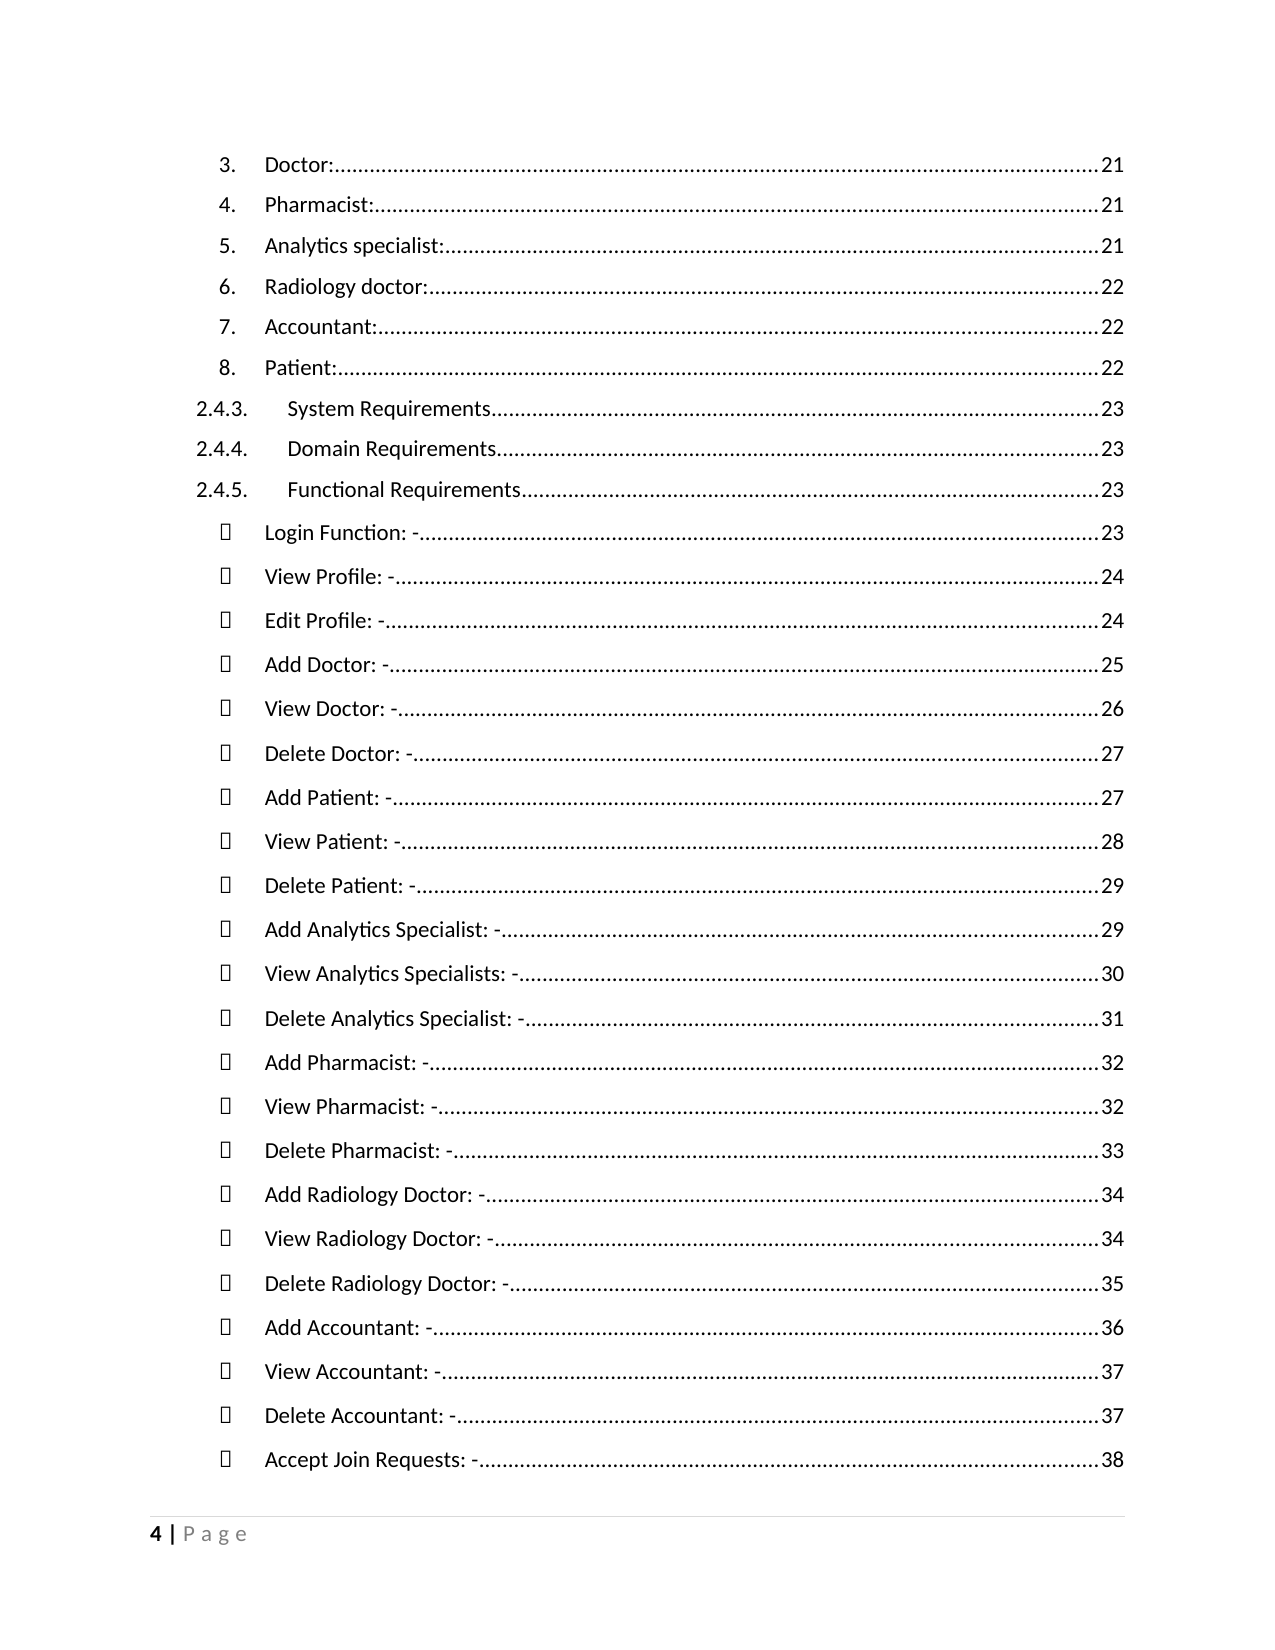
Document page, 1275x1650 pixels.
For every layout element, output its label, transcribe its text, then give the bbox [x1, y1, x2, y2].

text  Add Accountant: - 36 [219, 1311, 1125, 1342]
text 2.4.5. Functional Requirements 23 [196, 475, 1125, 503]
text 4. Pharmacist: 21 [219, 191, 1125, 219]
text 6. Radiology doctor: 22 [219, 272, 1125, 300]
text  Login Function: - 23 [219, 516, 1125, 547]
text  Delete Accountant: - 37 [219, 1399, 1125, 1430]
text  Add Pharmacist: - 32 [219, 1046, 1125, 1077]
text  Delete Analytics Specialist: - 31 [219, 1001, 1125, 1033]
text  View Patient: - 28 [219, 825, 1125, 856]
text  View Analytics Specialists: - 30 [219, 957, 1125, 988]
text 2.4.3. System Requirements 23 [196, 394, 1125, 422]
text  Add Patient: - 27 [219, 781, 1125, 812]
text  Delete Patient: - 29 [219, 869, 1125, 900]
text 2.4.4. Domain Requirements 23 [196, 434, 1125, 462]
text  View Radiology Doctor: - 34 [219, 1222, 1125, 1253]
text 7. Accountant: 22 [219, 312, 1125, 341]
text  Add Doctor: - 25 [219, 648, 1125, 679]
text  Delete Radiology Doctor: - 35 [219, 1266, 1125, 1298]
text  Accept Join Requests: - 38 [219, 1443, 1125, 1474]
text  View Accountant: - 37 [219, 1355, 1125, 1386]
text  View Doctor: - 26 [219, 692, 1125, 723]
text 3. Doctor: 21 [219, 150, 1125, 178]
text  Delete Pharmacist: - 33 [219, 1134, 1125, 1165]
text  Edit Profile: - 24 [219, 604, 1125, 635]
text 8. Patient: 22 [219, 353, 1125, 381]
text  Add Radiology Doctor: - 34 [219, 1178, 1125, 1209]
text  View Profile: - 24 [219, 560, 1125, 591]
text  View Pharmacist: - 32 [219, 1090, 1125, 1121]
text  Delete Doctor: - 27 [219, 736, 1125, 768]
text  Add Analytics Specialist: - 29 [219, 913, 1125, 944]
text 5. Analytics specialist: 21 [219, 231, 1125, 259]
